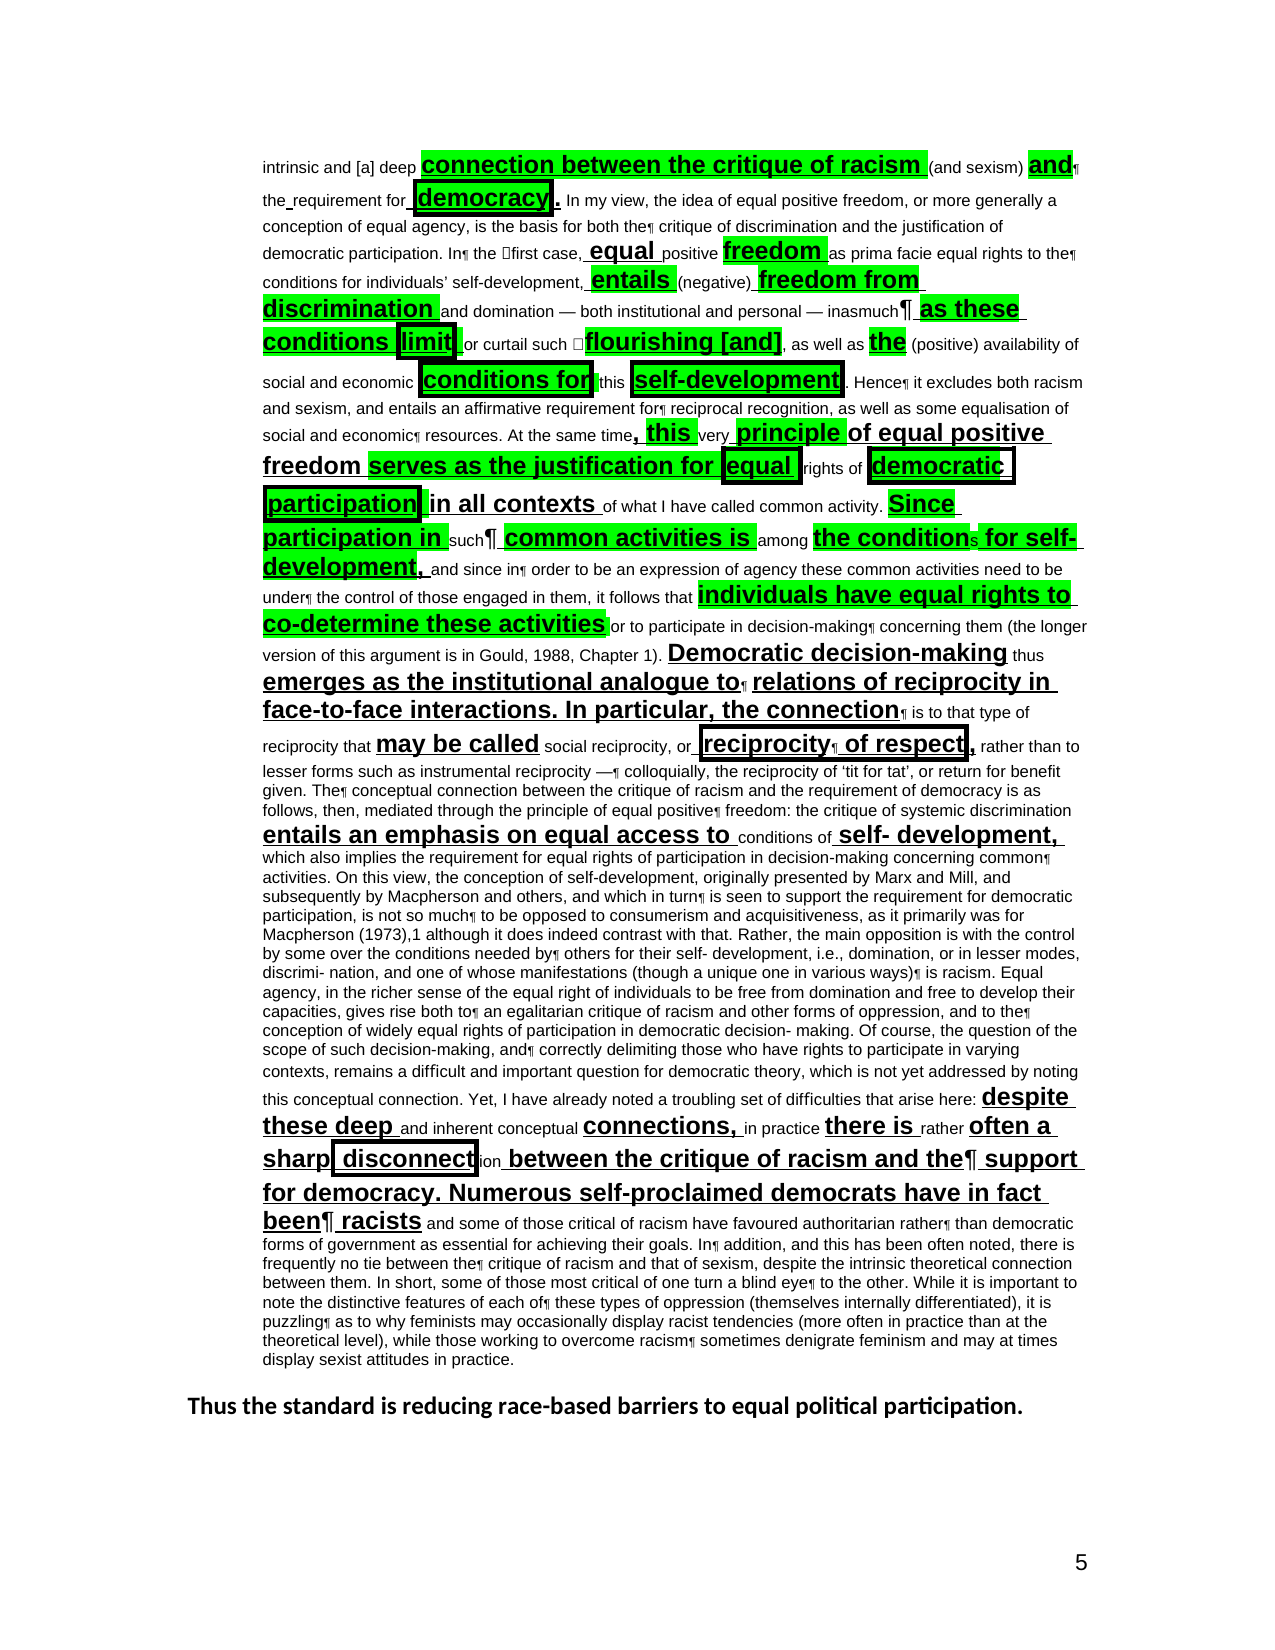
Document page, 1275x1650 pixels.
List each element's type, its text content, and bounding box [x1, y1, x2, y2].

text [262, 150, 1087, 1369]
subtitle Thus the standard is reducing race-based barriers to equal political participation. [187, 1390, 1087, 1421]
